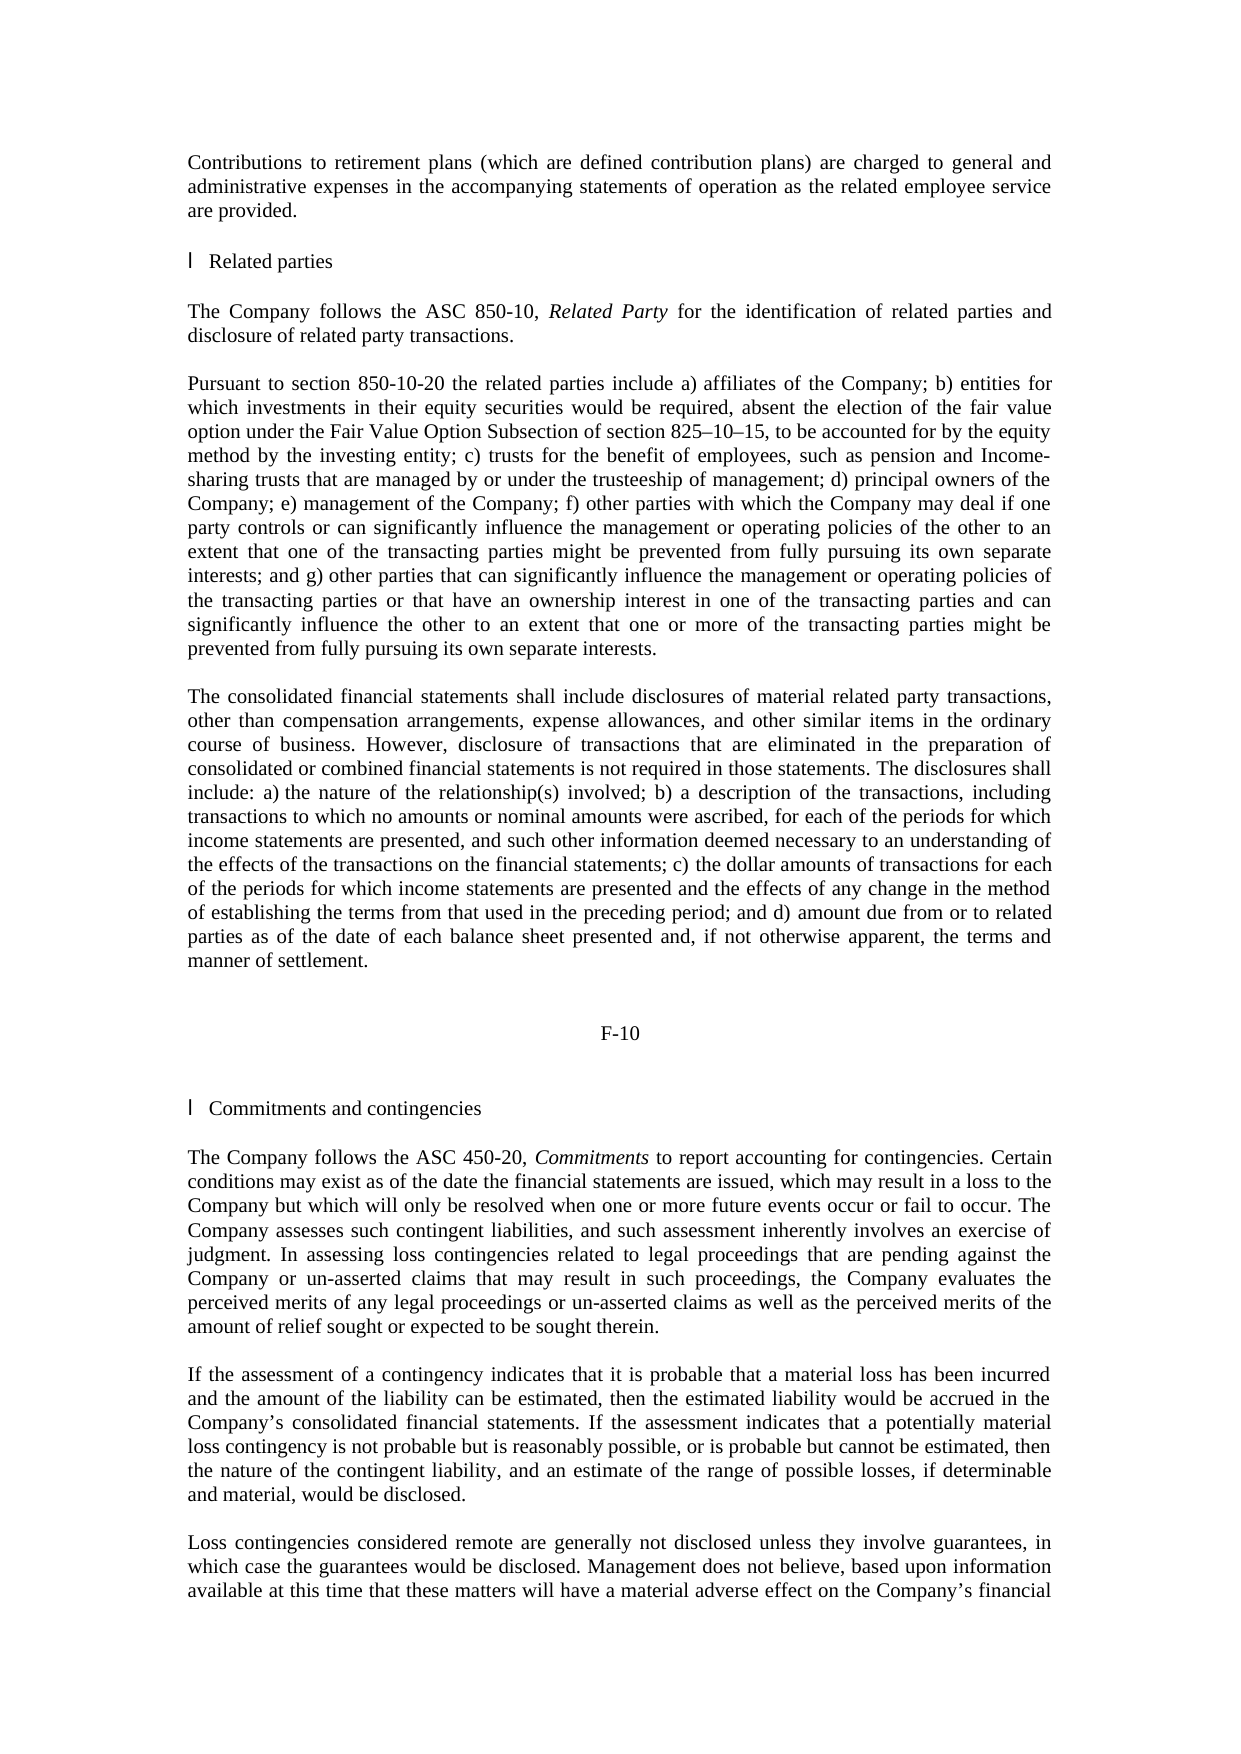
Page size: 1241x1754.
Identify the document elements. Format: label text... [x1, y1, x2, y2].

text The Company follows the ASC 450-20, Commitments to report accounting for contingencies. Certain conditions may exist as of the date the financial statements are issued, which may result in a loss to the Company but which will only be resolved when one or more future events occur or fail to occur. The Company assesses such contingent liabilities, and such assessment inherently involves an exercise of judgment. In assessing loss contingencies related to legal proceedings that are pending against the Company or un-asserted claims that may result in such proceedings, the Company evaluates the perceived merits of any legal proceedings or un-asserted claims as well as the perceived merits of the amount of relief sought or expected to be sought therein. [187, 1145, 1053, 1338]
text Pursuant to section 850-10-20 the related parties include a) affiliates of the Company; b) entities for which investments in their equity securities would be required, absent the election of the fair value option under the Fair Value Option Subsection of section 825–10–15, to be accounted for by the equity method by the investing entity; c) trusts for the benefit of employees, such as pension and Income-sharing trusts that are managed by or under the trusteeship of management; d) principal owners of the Company; e) management of the Company; f) other parties with which the Company may deal if one party controls or can significantly influence the management or operating policies of the other to an extent that one of the transacting parties might be prevented from fully pursuing its own separate interests; and g) other parties that can significantly influence the management or operating policies of the transacting parties or that have an ownership interest in one of the transacting parties and can significantly influence the other to an extent that one or more of the transacting parties might be prevented from fully pursuing its own separate interests. [187, 371, 1053, 660]
text If the assessment of a contingency indicates that it is probable that a material loss has been incurred and the amount of the liability can be estimated, then the estimated liability would be accrued in the Company’s consolidated financial statements. If the assessment indicates that a potentially material loss contingency is not probable but is reasonably possible, or is probable but cannot be estimated, then the nature of the contingent liability, and an estimate of the range of possible losses, if determinable and material, would be disclosed. [187, 1362, 1053, 1506]
text l Commitments and contingencies [187, 1093, 1053, 1121]
text l Related parties [187, 246, 1053, 275]
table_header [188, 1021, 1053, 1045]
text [187, 1530, 1053, 1602]
text The Company follows the ASC 850-10, Related Party for the identification of related parties and disclosure of related party transactions. [187, 299, 1053, 347]
text The consolidated financial statements shall include disclosures of material related party transactions, other than compensation arrangements, expense allowances, and other similar items in the ordinary course of business. However, disclosure of transactions that are eliminated in the preparation of consolidated or combined financial statements is not required in those statements. The disclosures shall include: a) the nature of the relationship(s) involved; b) a description of the transactions, including transactions to which no amounts or nominal amounts were ascribed, for each of the periods for which income statements are presented, and such other information deemed necessary to an understanding of the effects of the transactions on the financial statements; c) the dollar amounts of transactions for each of the periods for which income statements are presented and the effects of any change in the method of establishing the terms from that used in the preceding period; and d) amount due from or to related parties as of the date of each balance sheet presented and, if not otherwise apparent, the terms and manner of settlement. [187, 684, 1053, 972]
text Contributions to retirement plans (which are defined contribution plans) are charged to general and administrative expenses in the accompanying statements of operation as the related employee service are provided. [187, 150, 1053, 222]
